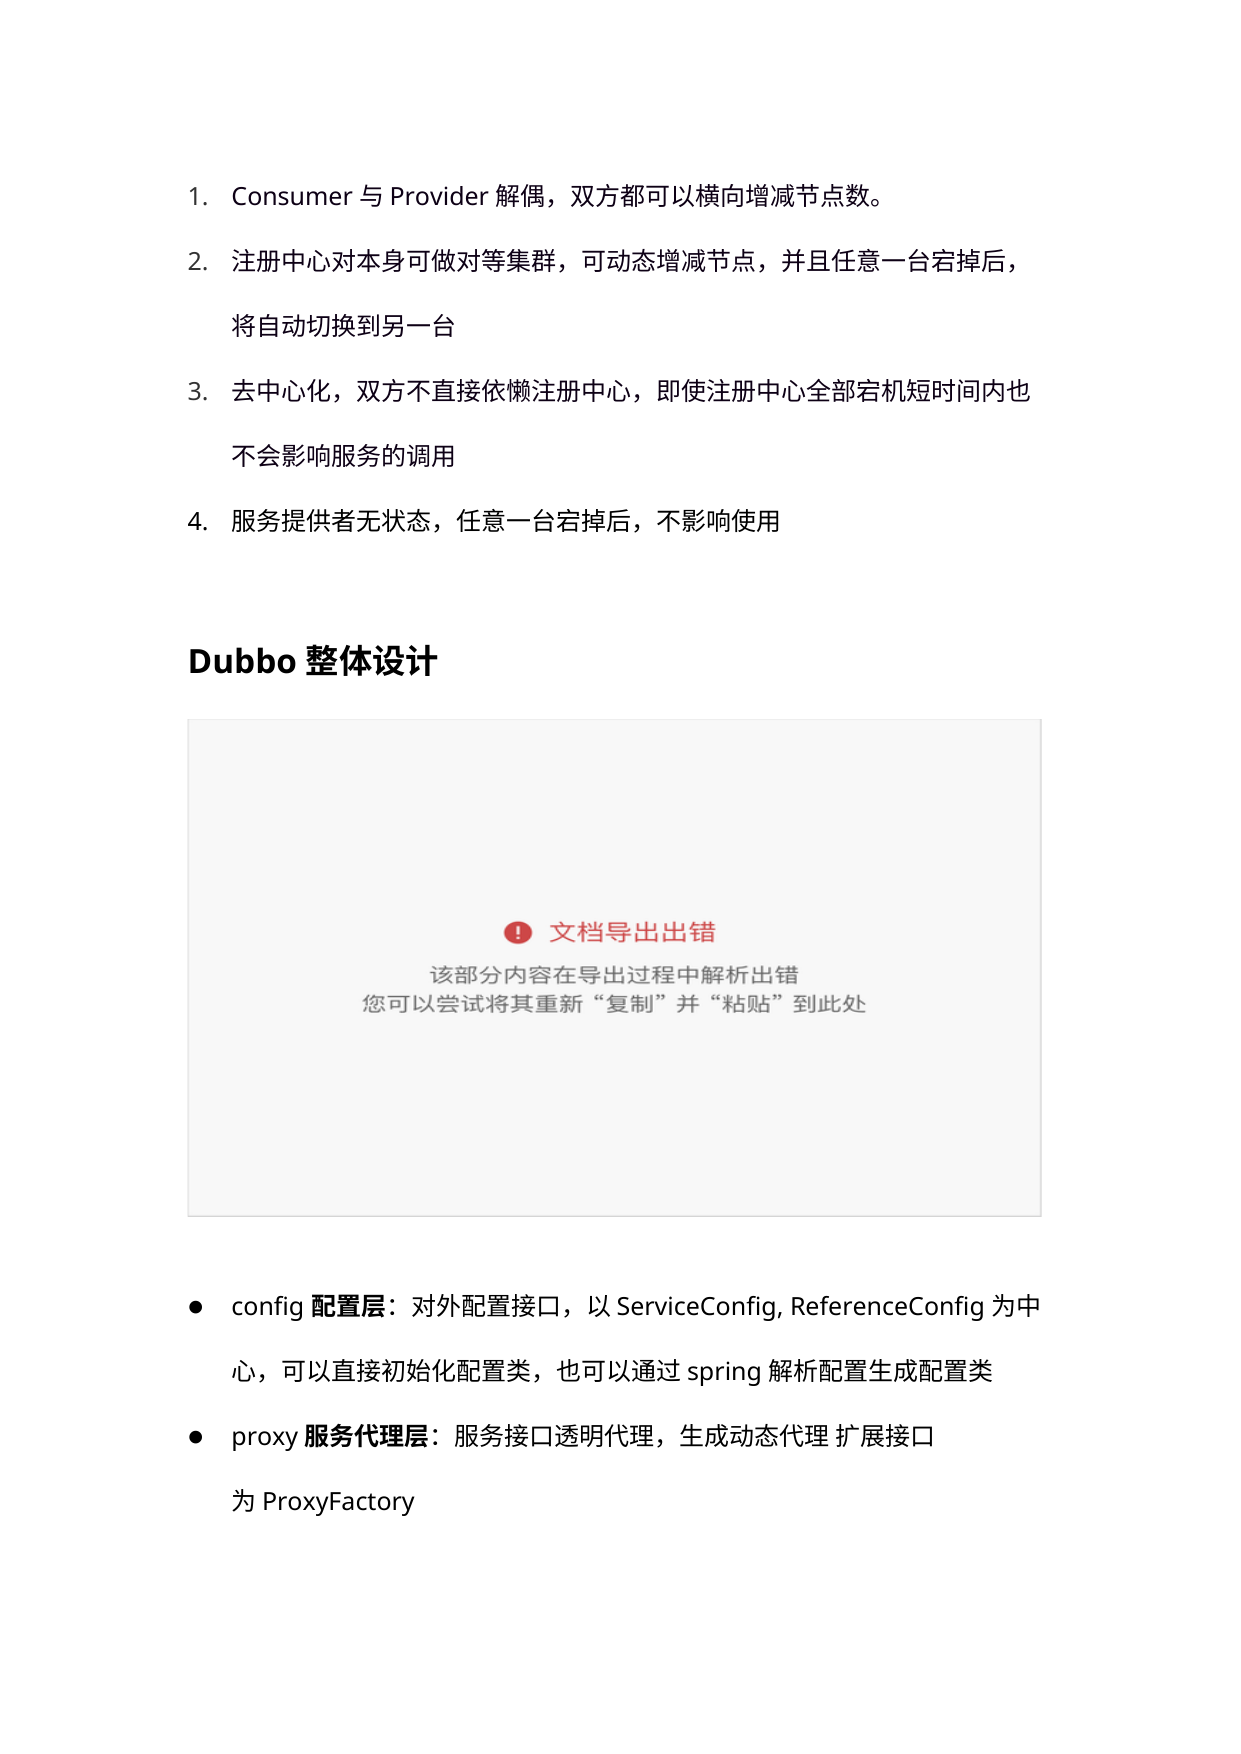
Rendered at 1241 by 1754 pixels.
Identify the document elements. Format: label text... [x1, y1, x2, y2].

picture [187, 719, 1042, 1217]
list 去中心化，双方不直接依懒注册中心，即使注册中心全部宕机短时间内也不会影响服务的调用 [187, 357, 1053, 487]
list config 配置层：对外配置接口，以 ServiceConfig, ReferenceConfig 为中心，可以直接初始化配置类，也可以通过 spring 解析配置生成配置类 [187, 1272, 1053, 1402]
list 注册中心对本身可做对等集群，可动态增减节点，并且任意一台宕掉后，将自动切换到另一台 [187, 227, 1053, 357]
list proxy 服务代理层：服务接口透明代理，生成动态代理 扩展接口为 ProxyFactory [187, 1402, 1053, 1532]
list Consumer 与Provider 解偶，双方都可以横向增减节点数。 [187, 162, 1053, 227]
list 服务提供者无状态，任意一台宕掉后，不影响使用 [187, 487, 1053, 552]
text Dubbo 整体设计 [187, 627, 1053, 692]
